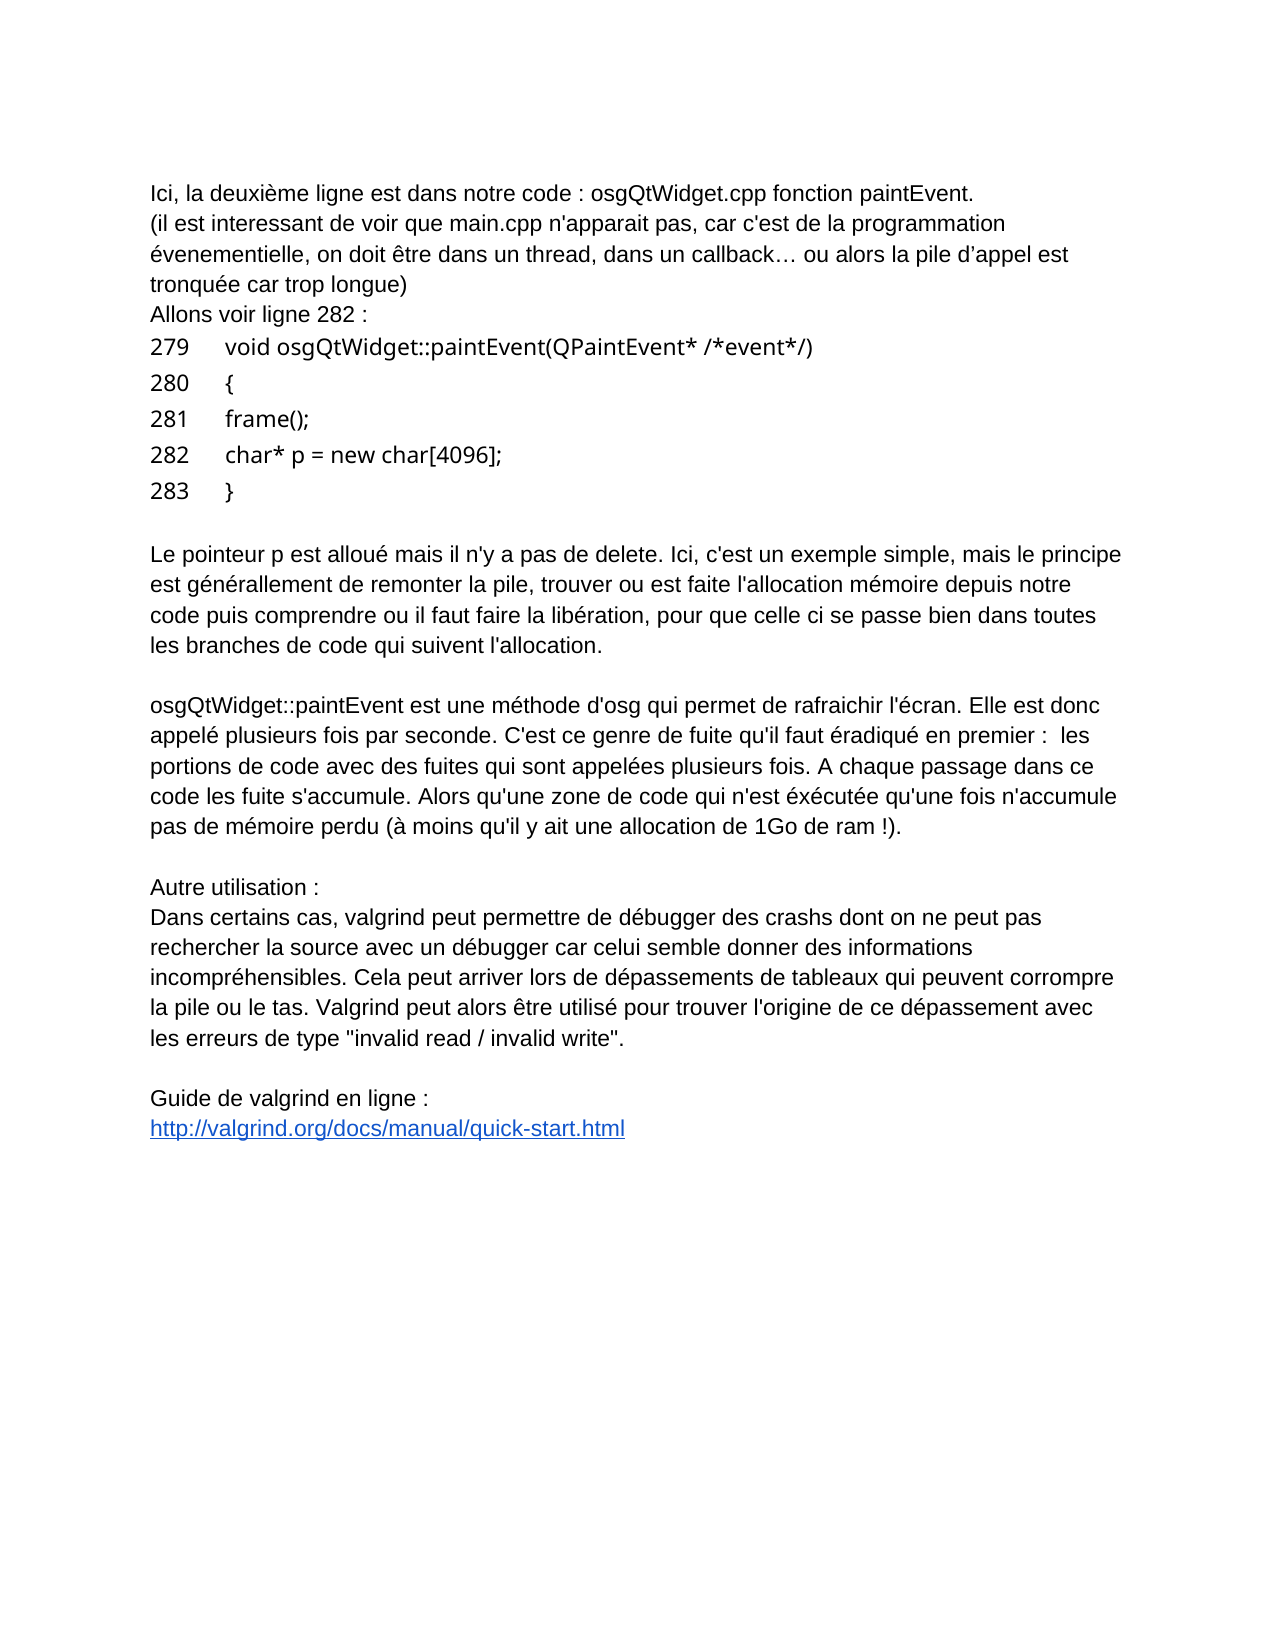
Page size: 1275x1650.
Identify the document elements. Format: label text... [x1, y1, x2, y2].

text Le pointeur p est alloué mais il n'y a pas de delete. Ici, c'est un exemple simple, mais le principe est générallement de remonter la pile, trouver ou est faite l'allocation mémoire depuis notre code puis comprendre ou il faut faire la libération, pour que celle ci se passe bien dans toutes les branches de code qui suivent l'allocation. [150, 541, 1125, 658]
text osgQtWidget::paintEvent est une méthode d'osg qui permet de rafraichir l'écran. Elle est donc appelé plusieurs fois par seconde. C'est ce genre de fuite qu'il faut éradiqué en premier : les portions de code avec des fuites qui sont appelées plusieurs fois. A chaque passage dans ce code les fuite s'accumule. Alors qu'une zone de code qui n'est éxécutée qu'une fois n'accumule pas de mémoire perdu (à moins qu'il y ait une allocation de 1Go de ram !). [150, 692, 1125, 839]
text Guide de valgrind en ligne : [150, 1085, 1125, 1111]
text Allons voir ligne 282 : [150, 301, 1125, 327]
text 280 { [150, 367, 1125, 398]
text 279 void osgQtWidget::paintEvent(QPaintEvent* /*event*/) [150, 331, 1125, 362]
text 282 char* p = new char[4096]; [150, 439, 1125, 470]
text Dans certains cas, valgrind peut permettre de débugger des crashs dont on ne peut pas rechercher la source avec un débugger car celui semble donner des informations incompréhensibles. Cela peut arriver lors de dépassements de tableaux qui peuvent corrompre la pile ou le tas. Valgrind peut alors être utilisé pour trouver l'origine de ce dépassement avec les erreurs de type "invalid read / invalid write". [150, 904, 1125, 1051]
text Autre utilisation : [150, 873, 1125, 900]
text 281 frame(); [150, 403, 1125, 434]
text (il est interessant de voir que main.cpp n'apparait pas, car c'est de la programmation évenementielle, on doit être dans un thread, dans un callback… ou alors la pile d’appel est tronquée car trop longue) [150, 210, 1125, 297]
text Ici, la deuxième ligne est dans notre code : osgQtWidget.cpp fonction paintEvent. [150, 180, 1125, 207]
text 283 } [150, 475, 1125, 506]
text http://valgrind.org/docs/manual/quick-start.html [150, 1115, 1125, 1141]
